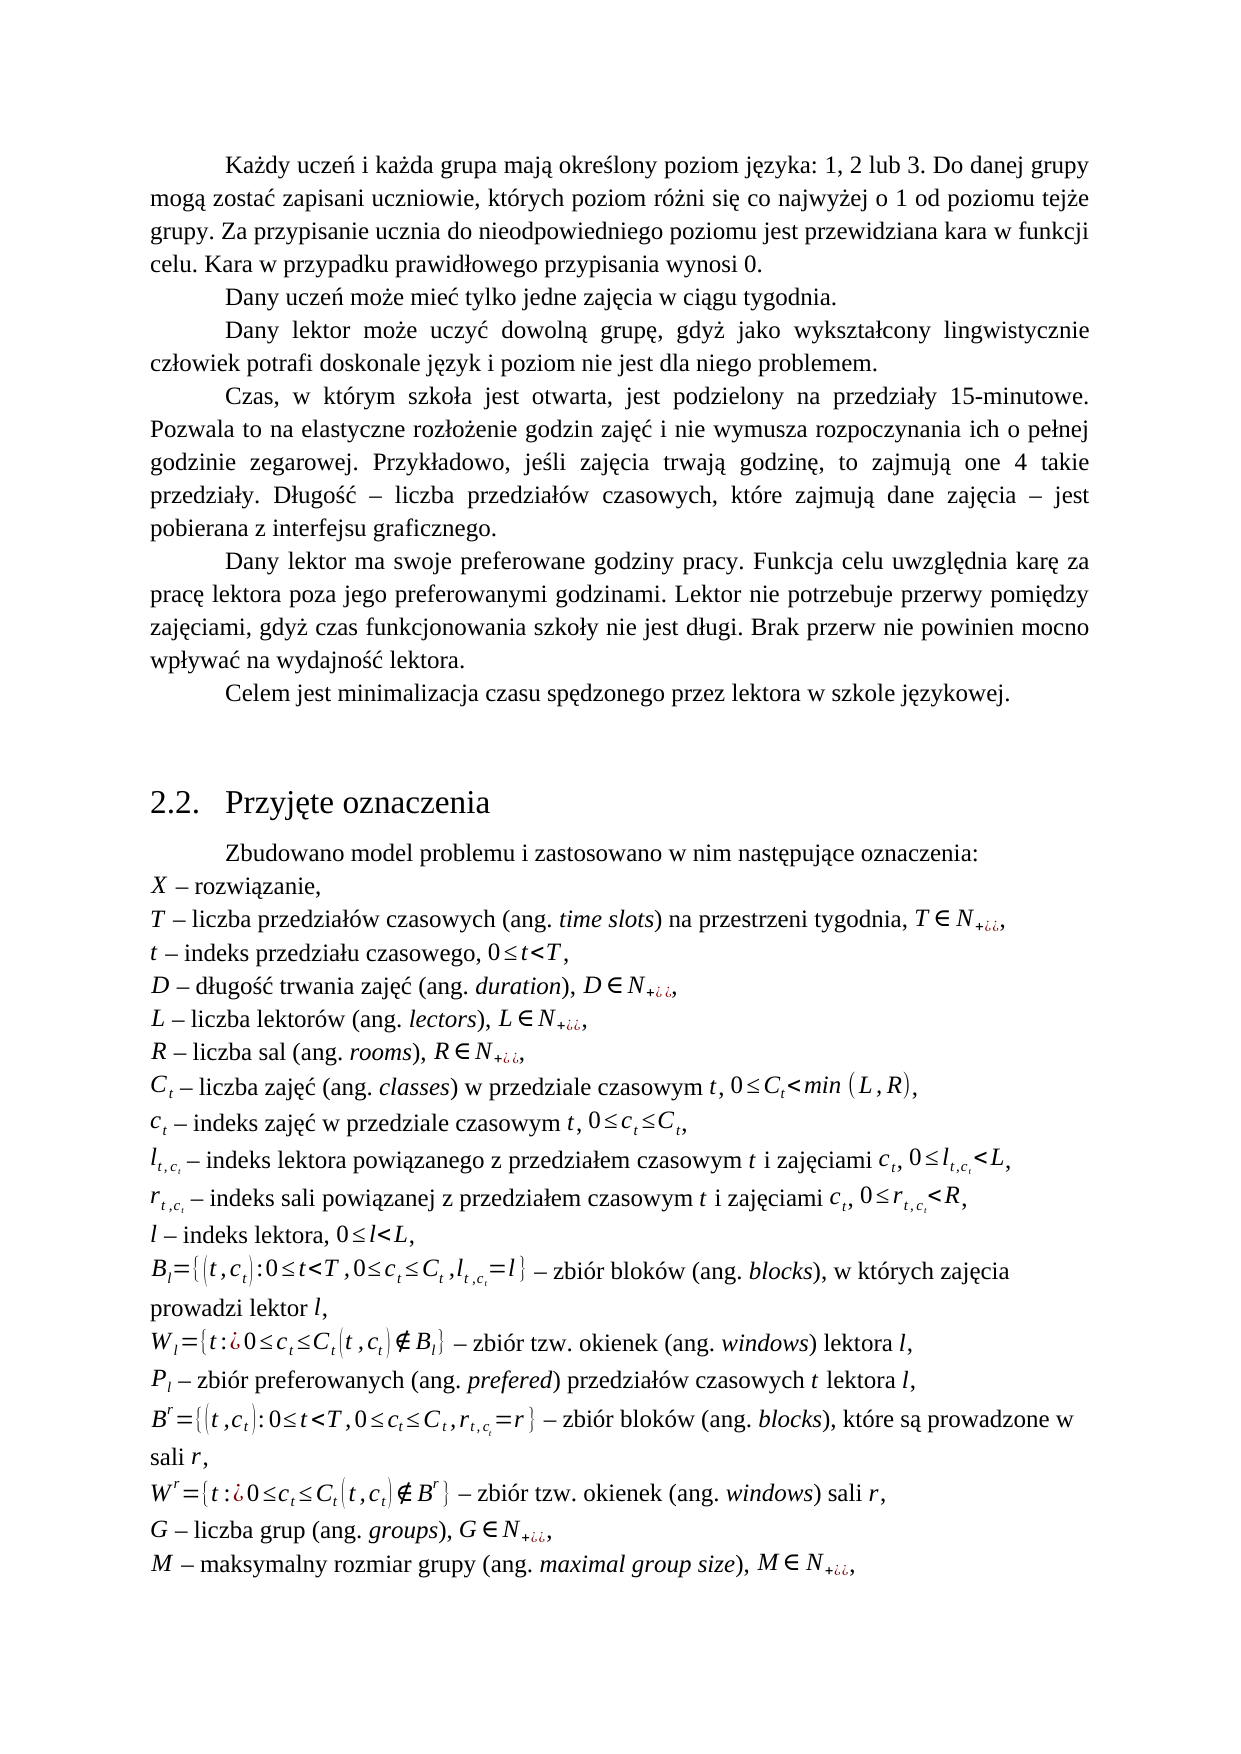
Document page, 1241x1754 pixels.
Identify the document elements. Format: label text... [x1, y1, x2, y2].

text – liczba przedziałów czasowych (ang. time slots) na przestrzeni tygodnia, , [150, 904, 1090, 933]
text – indeks lektora, , [150, 1220, 1090, 1249]
text Każdy uczeń i każda grupa mają określony poziom języka: 1, 2 lub 3. Do danej grupy mogą zostać zapisani uczniowie, których poziom różni się co najwyżej o 1 od poziomu tejże grupy. Za przypisanie ucznia do nieodpowiedniego poziomu jest przewidziana kara w funkcji celu. Kara w przypadku prawidłowego przypisania wynosi 0. [150, 150, 1090, 278]
text Dany lektor ma swoje preferowane godziny pracy. Funkcja celu uwzględnia karę za pracę lektora poza jego preferowanymi godzinami. Lektor nie potrzebuje przerwy pomiędzy zajęciami, gdyż czas funkcjonowania szkoły nie jest długi. Brak przerw nie powinien mocno wpływać na wydajność lektora. [150, 546, 1090, 674]
text – liczba lektorów (ang. lectors), , [150, 1004, 1090, 1033]
text – długość trwania zajęć (ang. duration), , [150, 971, 1090, 1000]
text – indeks przedziału czasowego, , [150, 938, 1090, 967]
text Czas, w którym szkoła jest otwarta, jest podzielony na przedziały 15-minutowe. Pozwala to na elastyczne rozłożenie godzin zajęć i nie wymusza rozpoczynania ich o pełnej godzinie zegarowej. Przykładowo, jeśli zajęcia trwają godzinę, to zajmują one 4 takie przedziały. Długość – liczba przedziałów czasowych, które zajmują dane zajęcia – jest pobierana z interfejsu graficznego. [150, 381, 1090, 542]
text – zbiór preferowanych (ang. prefered) przedziałów czasowych lektora , [150, 1365, 1090, 1396]
text – zbiór tzw. okienek (ang. windows) lektora , [150, 1326, 1090, 1360]
text – indeks lektora powiązanego z przedziałem czasowym i zajęciami , , [150, 1143, 1090, 1177]
text – rozwiązanie, [150, 871, 1090, 900]
subtitle Przyjęte oznaczenia [150, 782, 1090, 820]
text Dany uczeń może mieć tylko jedne zajęcia w ciągu tygodnia. [150, 282, 1090, 311]
text Celem jest minimalizacja czasu spędzonego przez lektora w szkole językowej. [150, 678, 1090, 707]
text Dany lektor może uczyć dowolną grupę, gdyż jako wykształcony lingwistycznie człowiek potrafi doskonale język i poziom nie jest dla niego problemem. [150, 315, 1090, 377]
text – liczba zajęć (ang. classes) w przedziale czasowym , , [150, 1070, 1090, 1102]
text – zbiór tzw. okienek (ang. windows) sali , [150, 1475, 1090, 1511]
text – liczba grup (ang. groups), , [150, 1516, 1090, 1544]
text – zbiór bloków (ang. blocks), w których zajęcia prowadzi lektor , [150, 1253, 1090, 1321]
text Zbudowano model problemu i zastosowano w nim następujące oznaczenia: [150, 838, 1090, 867]
text – maksymalny rozmiar grupy (ang. maximal group size), , [150, 1549, 1090, 1577]
text – zbiór bloków (ang. blocks), które są prowadzone w sali , [150, 1400, 1090, 1470]
text – liczba sal (ang. rooms), , [150, 1037, 1090, 1066]
text – indeks zajęć w przedziale czasowym , , [150, 1107, 1090, 1139]
text – indeks sali powiązanej z przedziałem czasowym i zajęciami , , [150, 1182, 1090, 1216]
